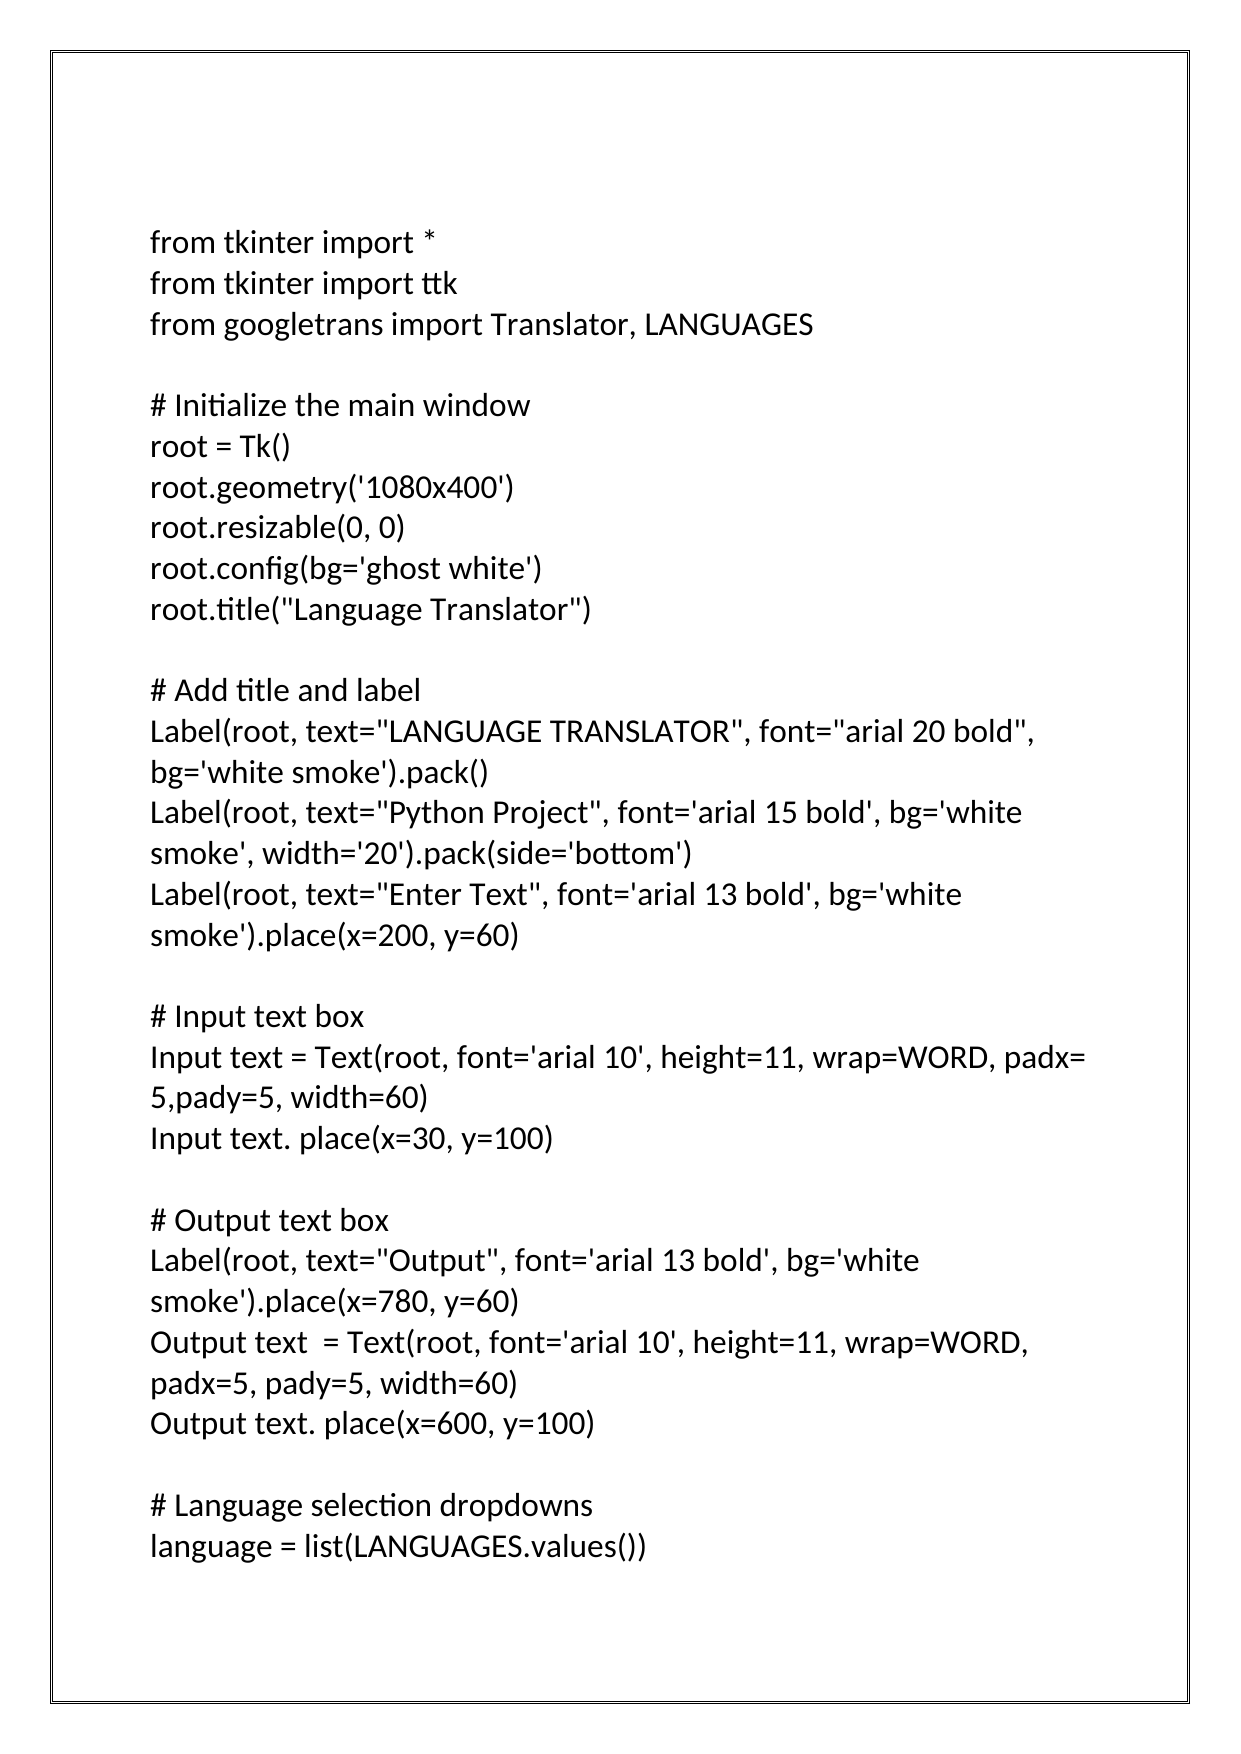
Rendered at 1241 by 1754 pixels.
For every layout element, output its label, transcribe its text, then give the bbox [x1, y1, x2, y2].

text Label(root, text="Enter Text", font='arial 13 bold', bg='white smoke').place(x=200, y=60) [150, 873, 1090, 954]
text from googletrans import Translator, LANGUAGES [150, 303, 1090, 343]
text # Add title and label [150, 669, 1090, 710]
text Output text. place(x=600, y=100) [150, 1402, 1090, 1443]
text root.geometry('1080x400') [150, 466, 1090, 506]
text root = Tk() [150, 425, 1090, 466]
text from tkinter import * [150, 221, 1090, 262]
text Label(root, text="Python Project", font='arial 15 bold', bg='white smoke', width='20').pack(side='bottom') [150, 791, 1090, 873]
text Input text. place(x=30, y=100) [150, 1117, 1090, 1158]
text language = list(LANGUAGES.values()) [150, 1524, 1090, 1565]
text from tkinter import ttk [150, 262, 1090, 303]
text Label(root, text="LANGUAGE TRANSLATOR", font="arial 20 bold", bg='white smoke').pack() [150, 710, 1090, 791]
text # Input text box [150, 995, 1090, 1036]
text root.config(bg='ghost white') [150, 547, 1090, 588]
text # Initialize the main window [150, 384, 1090, 425]
text # Output text box [150, 1199, 1090, 1239]
text Input text = Text(root, font='arial 10', height=11, wrap=WORD, padx= 5,pady=5, width=60) [150, 1036, 1090, 1117]
text # Language selection dropdowns [150, 1484, 1090, 1524]
text Label(root, text="Output", font='arial 13 bold', bg='white smoke').place(x=780, y=60) [150, 1239, 1090, 1321]
text root.resizable(0, 0) [150, 506, 1090, 547]
text Output text = Text(root, font='arial 10', height=11, wrap=WORD, padx=5, pady=5, width=60) [150, 1321, 1090, 1402]
text root.title("Language Translator") [150, 588, 1090, 628]
